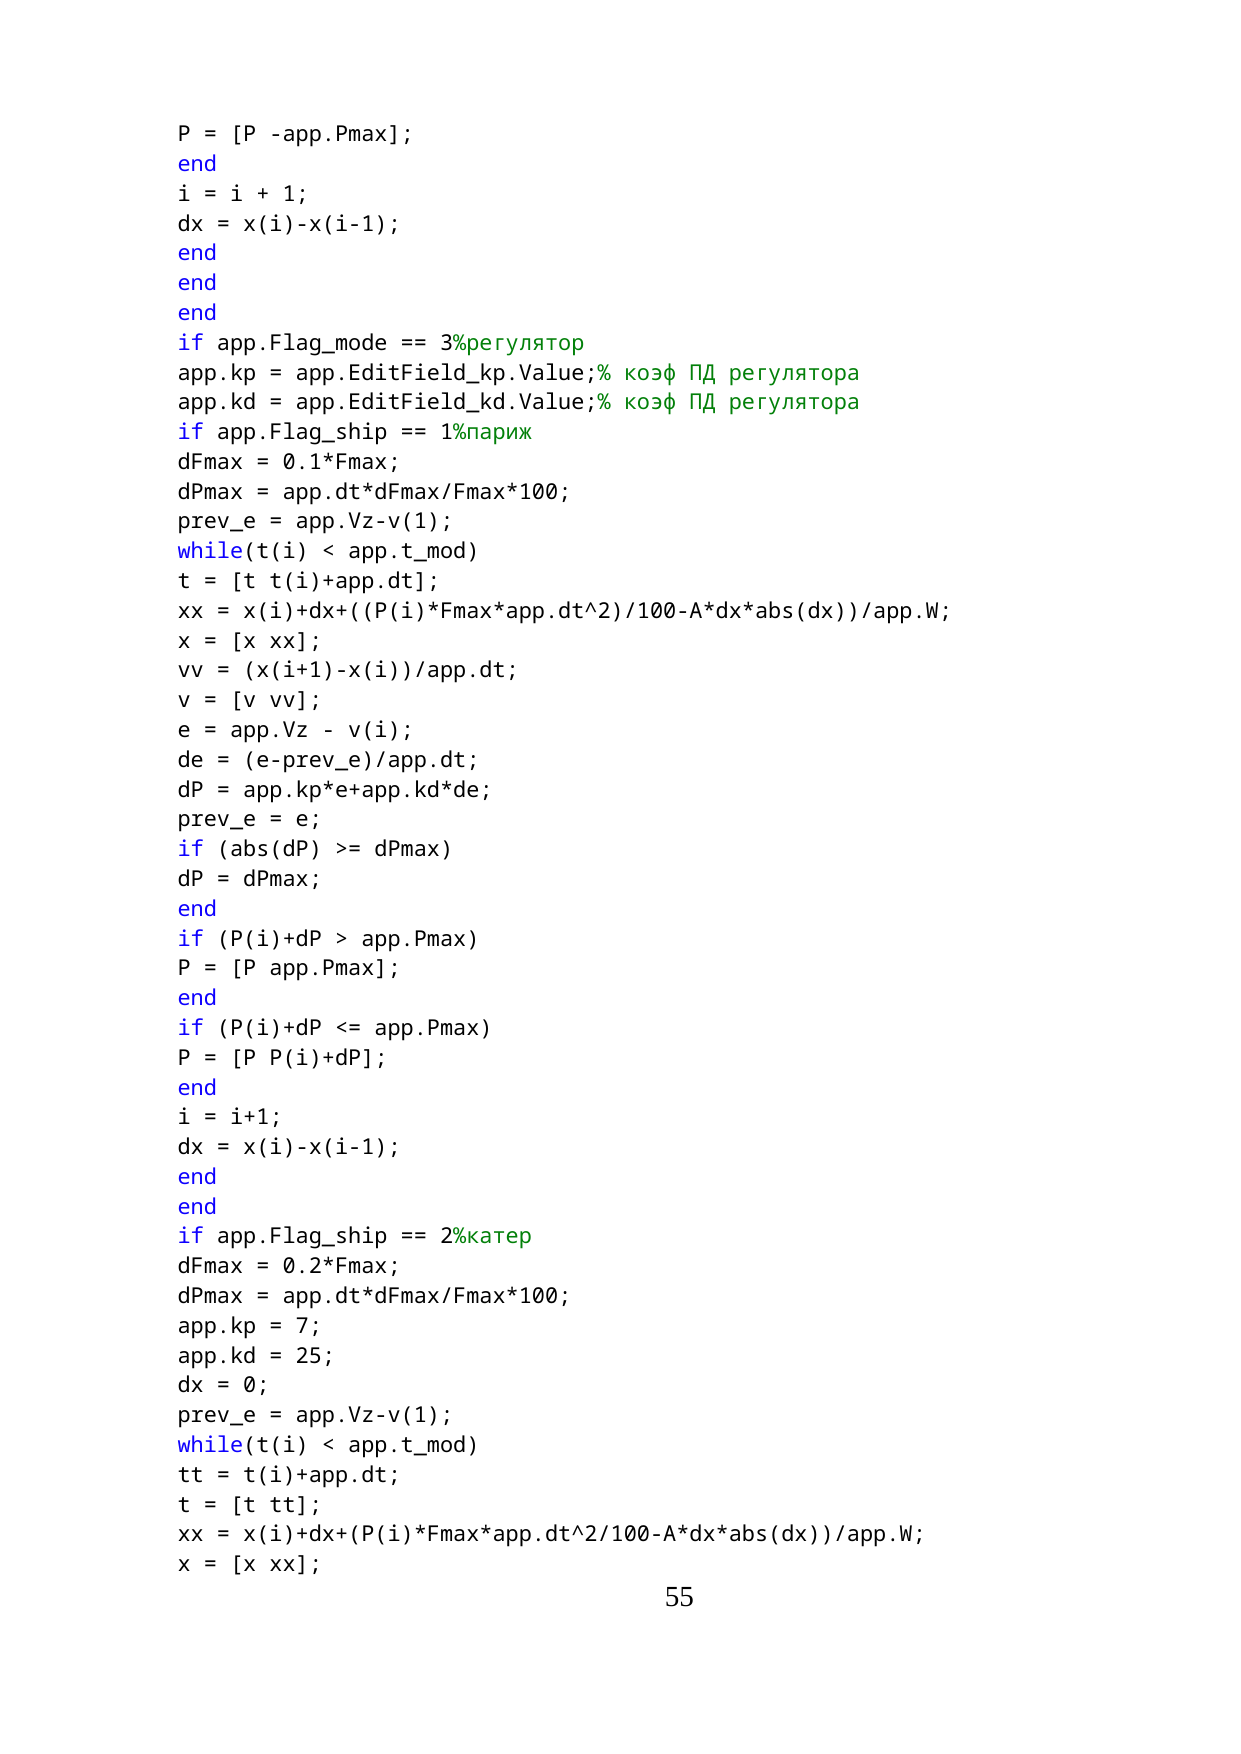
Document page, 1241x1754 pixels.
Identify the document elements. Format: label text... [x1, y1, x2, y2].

text t = [t tt]; [177, 1488, 1181, 1518]
text i = i+1; [177, 1101, 1181, 1131]
text i = i + 1; [177, 178, 1181, 207]
text dFmax = 0.1*Fmax; [177, 446, 1181, 476]
text if app.Flag_mode == 3%регулятор [177, 327, 1181, 356]
text while(t(i) < app.t_mod) [177, 535, 1181, 565]
text if app.Flag_ship == 2%катер [177, 1220, 1181, 1250]
text v = [v vv]; [177, 684, 1181, 714]
text dFmax = 0.2*Fmax; [177, 1250, 1181, 1280]
text dPmax = app.dt*dFmax/Fmax*100; [177, 476, 1181, 505]
text x = [x xx]; [177, 1548, 1181, 1578]
text end [177, 1191, 1181, 1220]
text if (abs(dP) >= dPmax) [177, 833, 1181, 863]
text prev_e = app.Vz-v(1); [177, 505, 1181, 535]
text P = [P app.Pmax]; [177, 952, 1181, 982]
text if app.Flag_ship == 1%париж [177, 416, 1181, 446]
text t = [t t(i)+app.dt]; [177, 565, 1181, 595]
text end [177, 1071, 1181, 1101]
text app.kd = app.EditField_kd.Value;% коэф ПД регулятора [177, 386, 1181, 416]
text xx = x(i)+dx+((P(i)*Fmax*app.dt^2)/100-A*dx*abs(dx))/app.W; [177, 595, 1181, 624]
text app.kp = 7; [177, 1310, 1181, 1339]
text end [177, 982, 1181, 1012]
text if (P(i)+dP <= app.Pmax) [177, 1012, 1181, 1042]
text P = [P -app.Pmax]; [177, 118, 1181, 148]
text prev_e = e; [177, 803, 1181, 833]
text app.kd = 25; [177, 1339, 1181, 1369]
text end [177, 1161, 1181, 1191]
text dx = 0; [177, 1369, 1181, 1399]
text end [177, 297, 1181, 327]
text xx = x(i)+dx+(P(i)*Fmax*app.dt^2/100-A*dx*abs(dx))/app.W; [177, 1518, 1181, 1548]
text dx = x(i)-x(i-1); [177, 1131, 1181, 1161]
text prev_e = app.Vz-v(1); [177, 1399, 1181, 1429]
text end [177, 267, 1181, 297]
text dP = app.kp*e+app.kd*de; [177, 773, 1181, 803]
text dPmax = app.dt*dFmax/Fmax*100; [177, 1280, 1181, 1310]
text dx = x(i)-x(i-1); [177, 207, 1181, 237]
text de = (e-prev_e)/app.dt; [177, 744, 1181, 773]
text P = [P P(i)+dP]; [177, 1042, 1181, 1071]
text tt = t(i)+app.dt; [177, 1459, 1181, 1488]
text if (P(i)+dP > app.Pmax) [177, 922, 1181, 952]
text e = app.Vz - v(i); [177, 714, 1181, 744]
text vv = (x(i+1)-x(i))/app.dt; [177, 654, 1181, 684]
text app.kp = app.EditField_kp.Value;% коэф ПД регулятора [177, 356, 1181, 386]
text dP = dPmax; [177, 863, 1181, 893]
text end [177, 148, 1181, 178]
text end [177, 237, 1181, 267]
text end [177, 893, 1181, 922]
text x = [x xx]; [177, 624, 1181, 654]
text while(t(i) < app.t_mod) [177, 1429, 1181, 1459]
